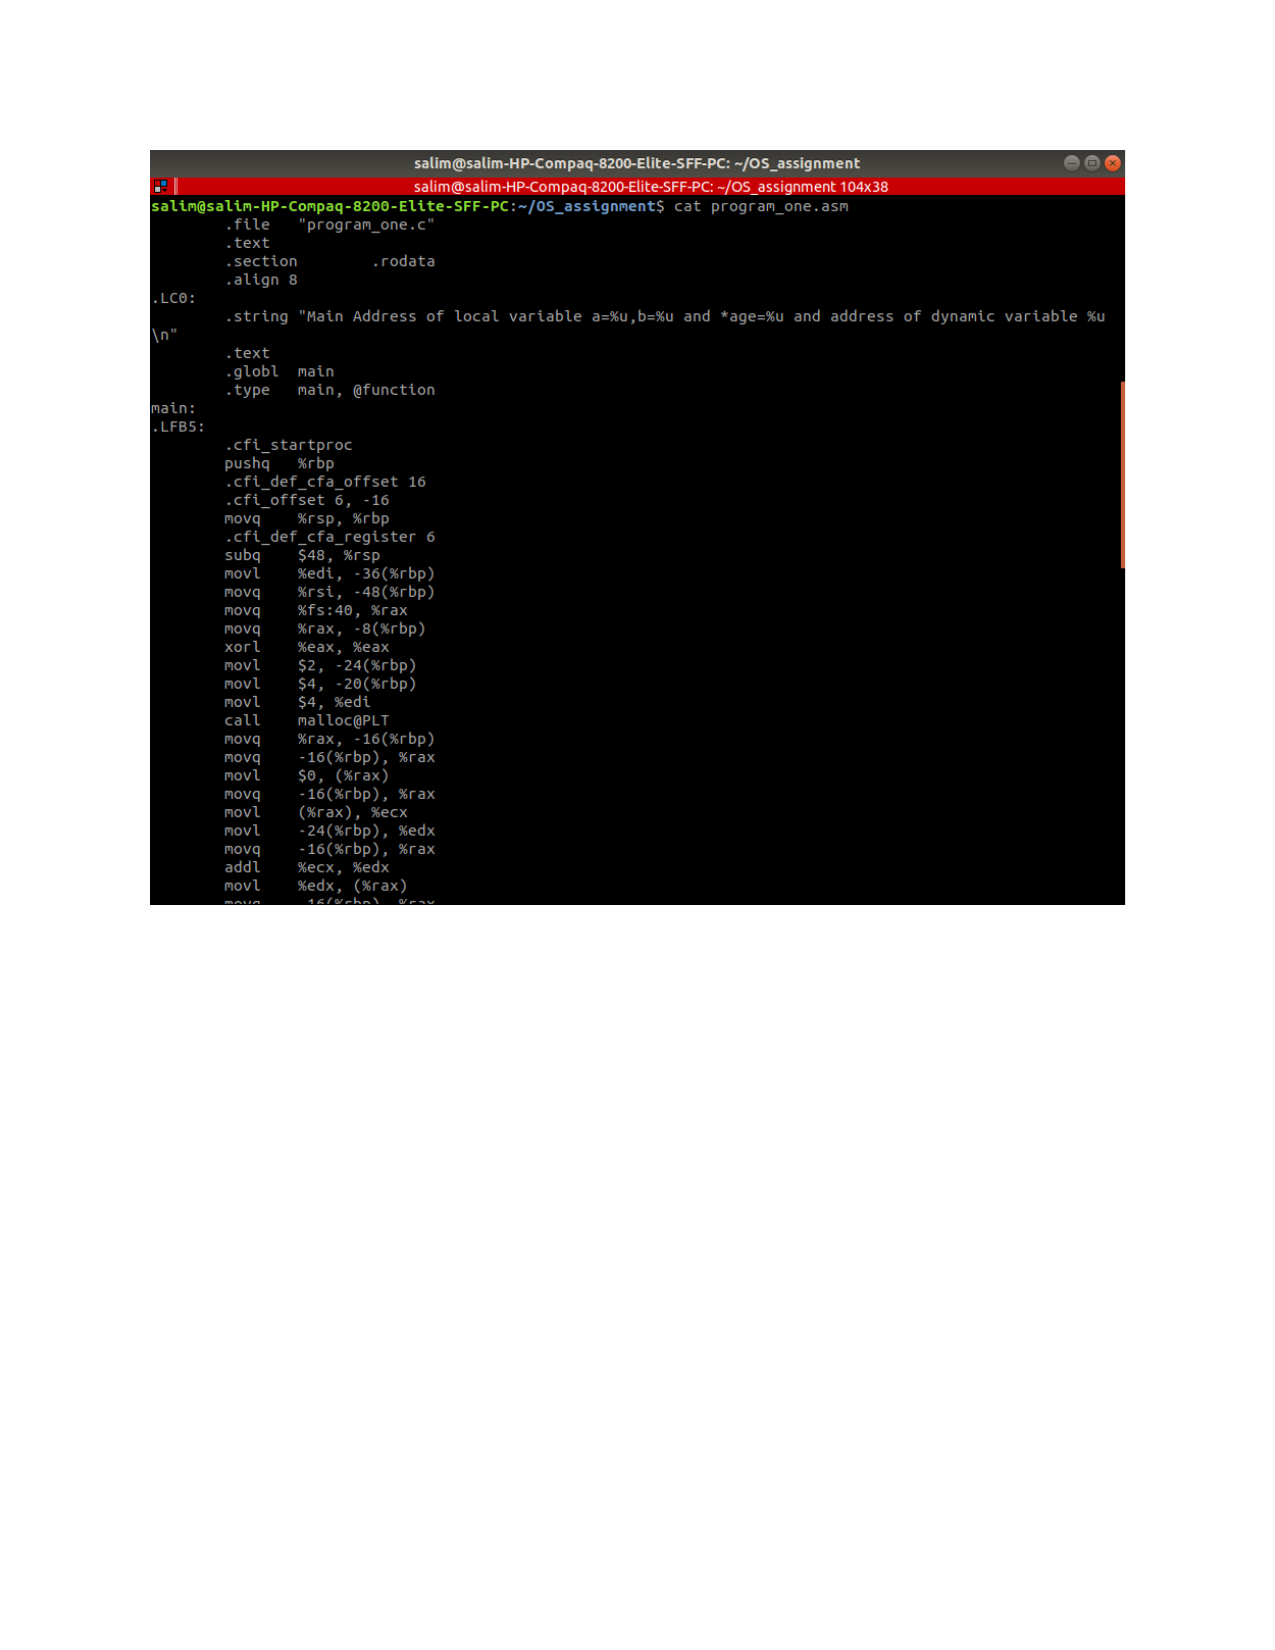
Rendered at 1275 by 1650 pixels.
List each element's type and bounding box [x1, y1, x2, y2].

picture [150, 150, 1125, 905]
